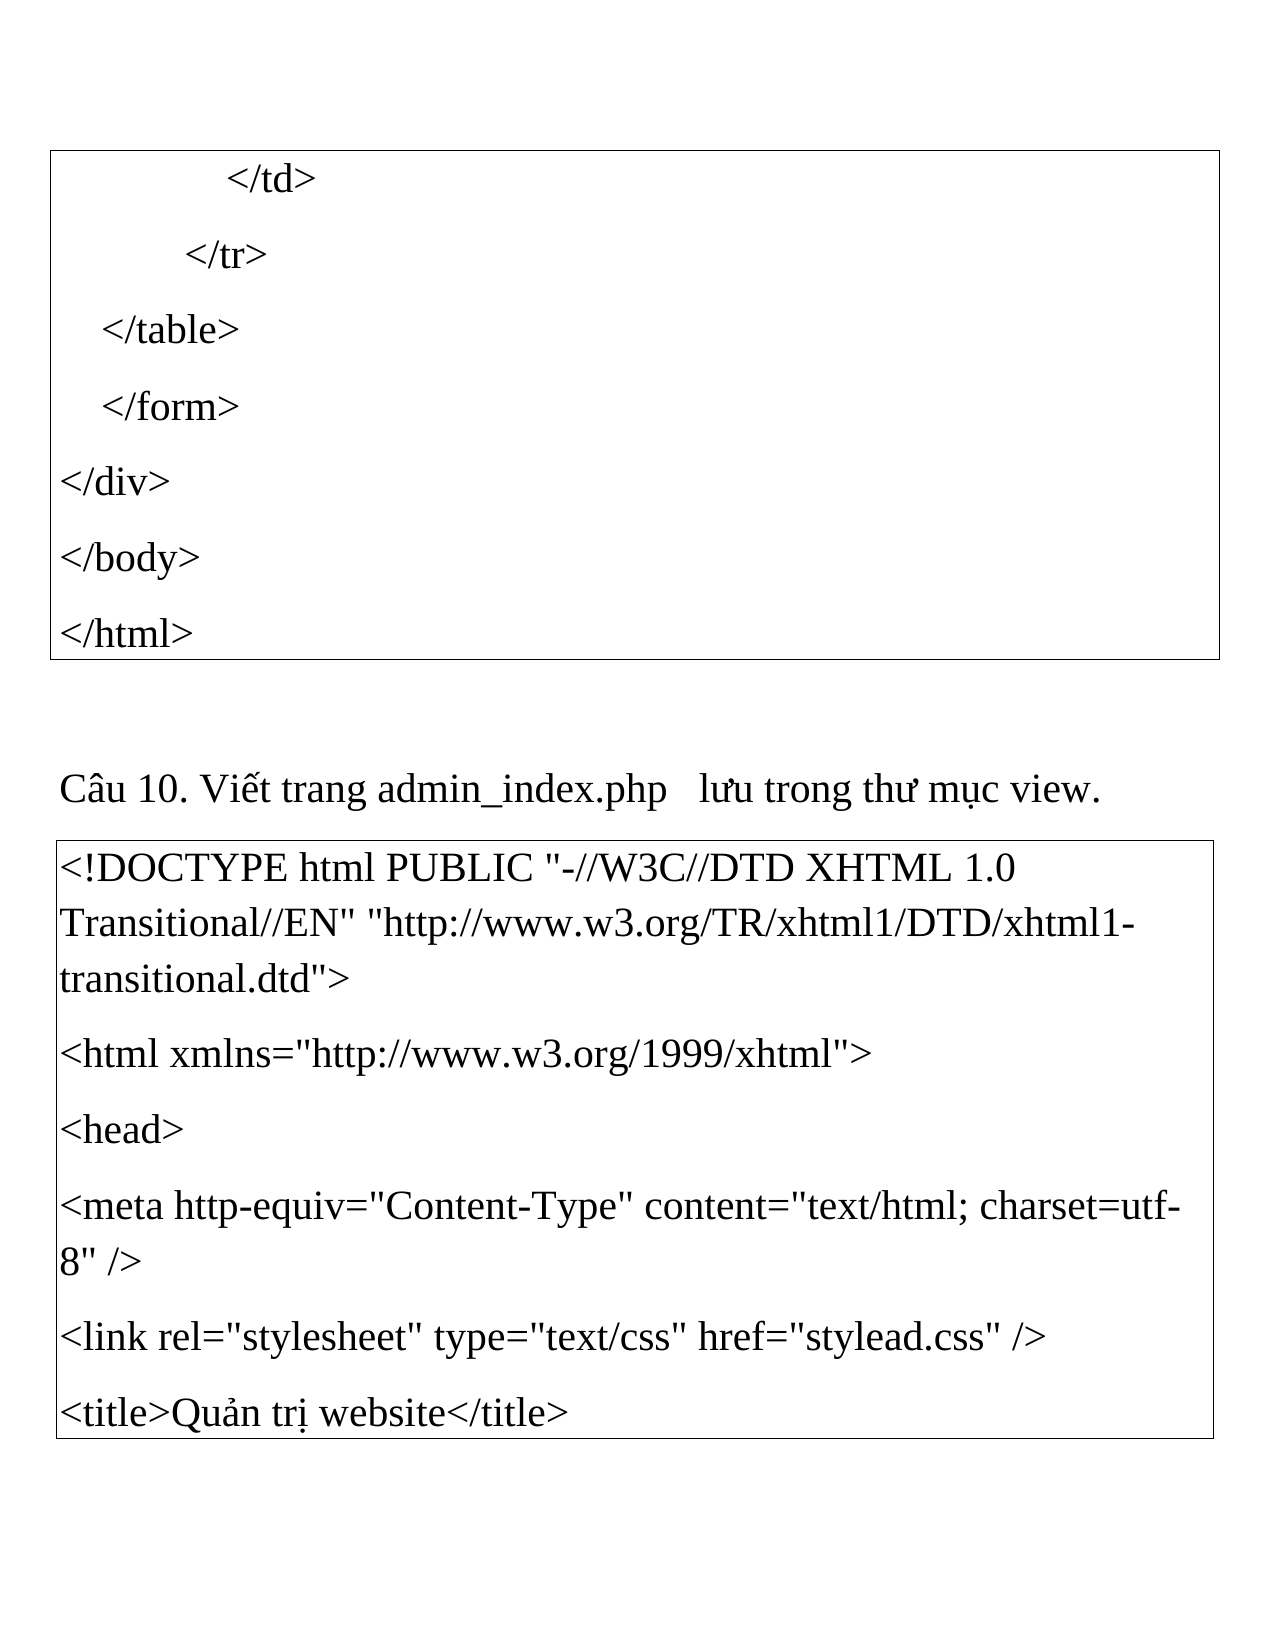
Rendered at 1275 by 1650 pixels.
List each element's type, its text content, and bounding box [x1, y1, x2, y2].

text </td> [51, 151, 1219, 201]
text </div> [51, 454, 1219, 505]
text Câu 10. Viết trang admin_index.php lưu trong thư mục view. [59, 764, 1211, 812]
text <html xmlns="http://www.w3.org/1999/xhtml"> [57, 1026, 1213, 1077]
text <title>Quản trị website</title> [57, 1385, 1213, 1438]
text </table> [51, 302, 1219, 353]
text <head> [57, 1102, 1213, 1153]
text </form> [51, 378, 1219, 429]
text </tr> [51, 226, 1219, 277]
text <meta http-equiv="Content-Type" content="text/html; charset=utf-8" /> [57, 1178, 1213, 1284]
text <!DOCTYPE html PUBLIC "-//W3C//DTD XHTML 1.0 Transitional//EN" "http://www.w3.org/TR/xhtml1/DTD/xhtml1-transitional.dtd"> [57, 841, 1213, 1001]
text </html> [51, 606, 1219, 659]
text <link rel="stylesheet" type="text/css" href="stylead.css" /> [57, 1309, 1213, 1360]
text </body> [51, 530, 1219, 581]
